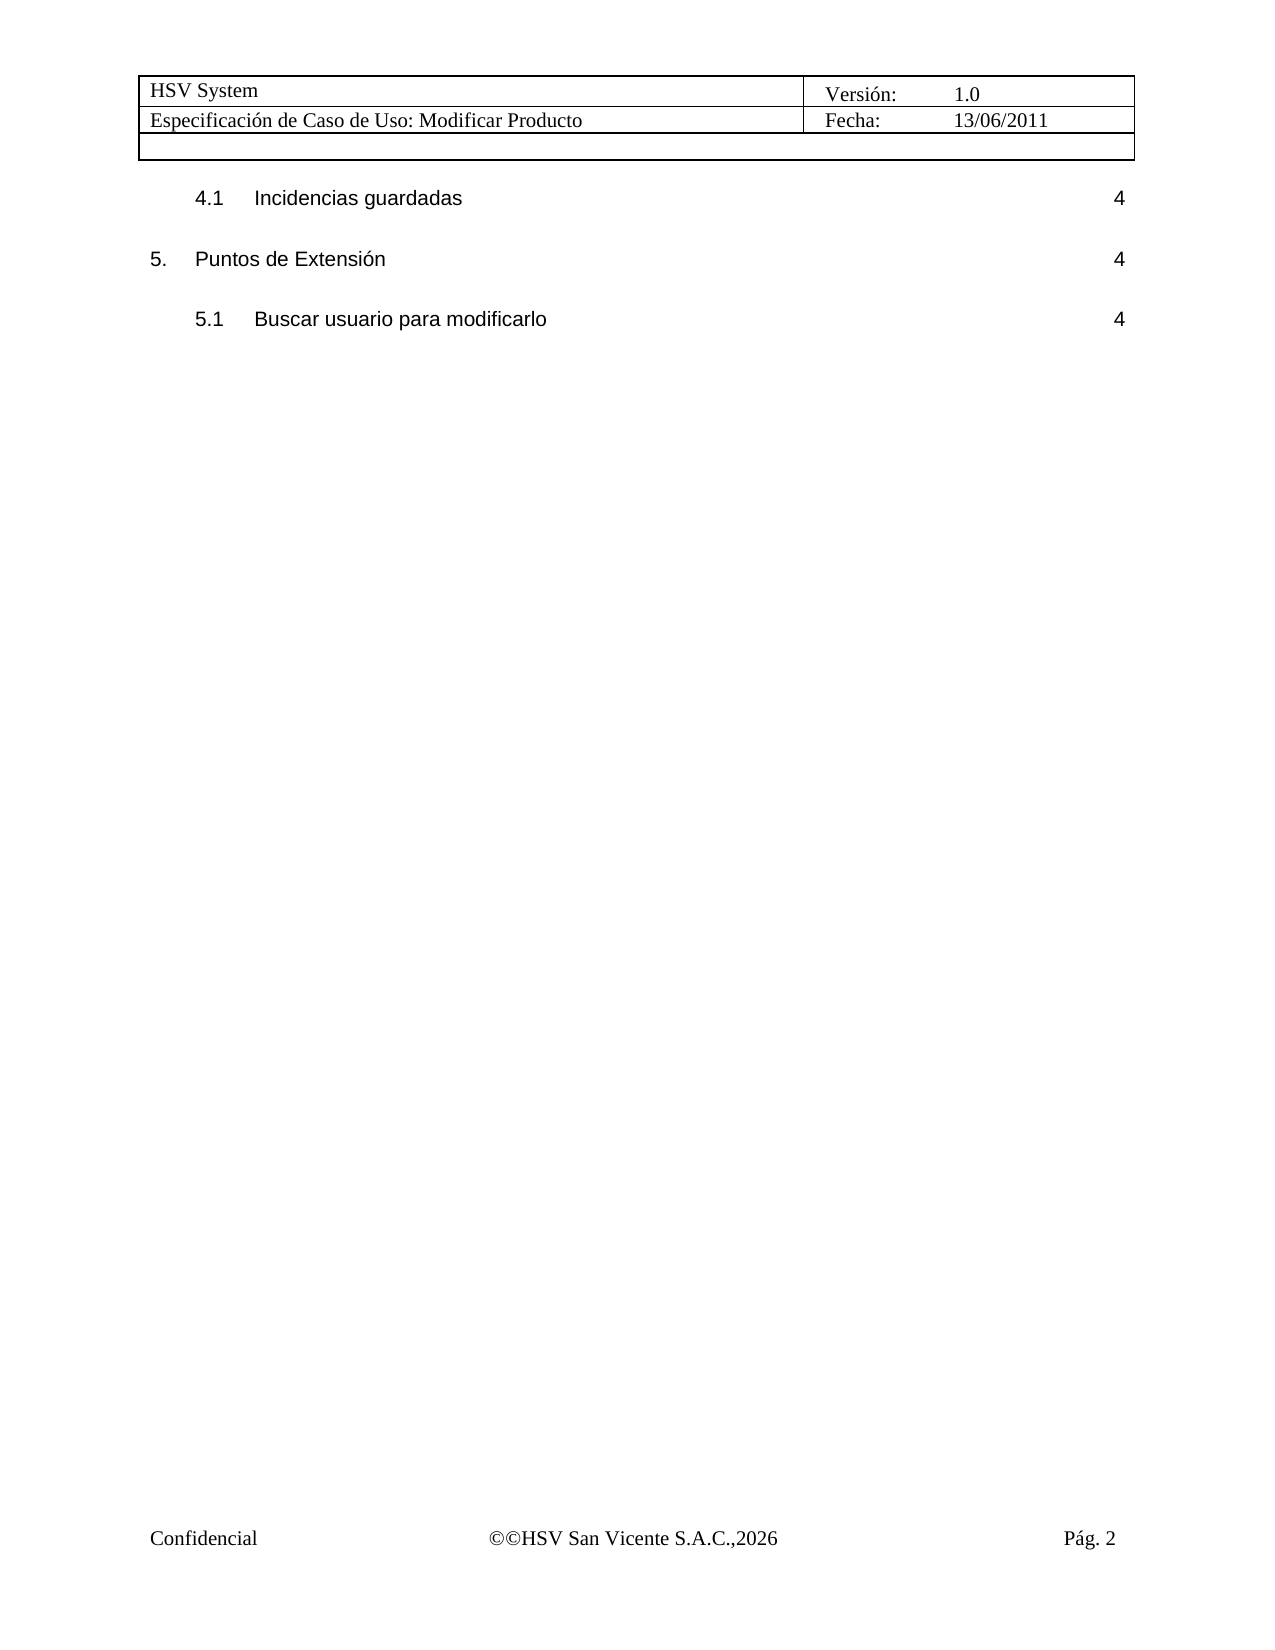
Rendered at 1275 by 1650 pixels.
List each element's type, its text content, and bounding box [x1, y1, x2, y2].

text 5. Puntos de Extensión 4 [150, 246, 1050, 270]
text 4.1 Incidencias guardadas 4 [195, 185, 1050, 209]
text 5.1 Buscar usuario para modificarlo 4 [195, 307, 1050, 331]
